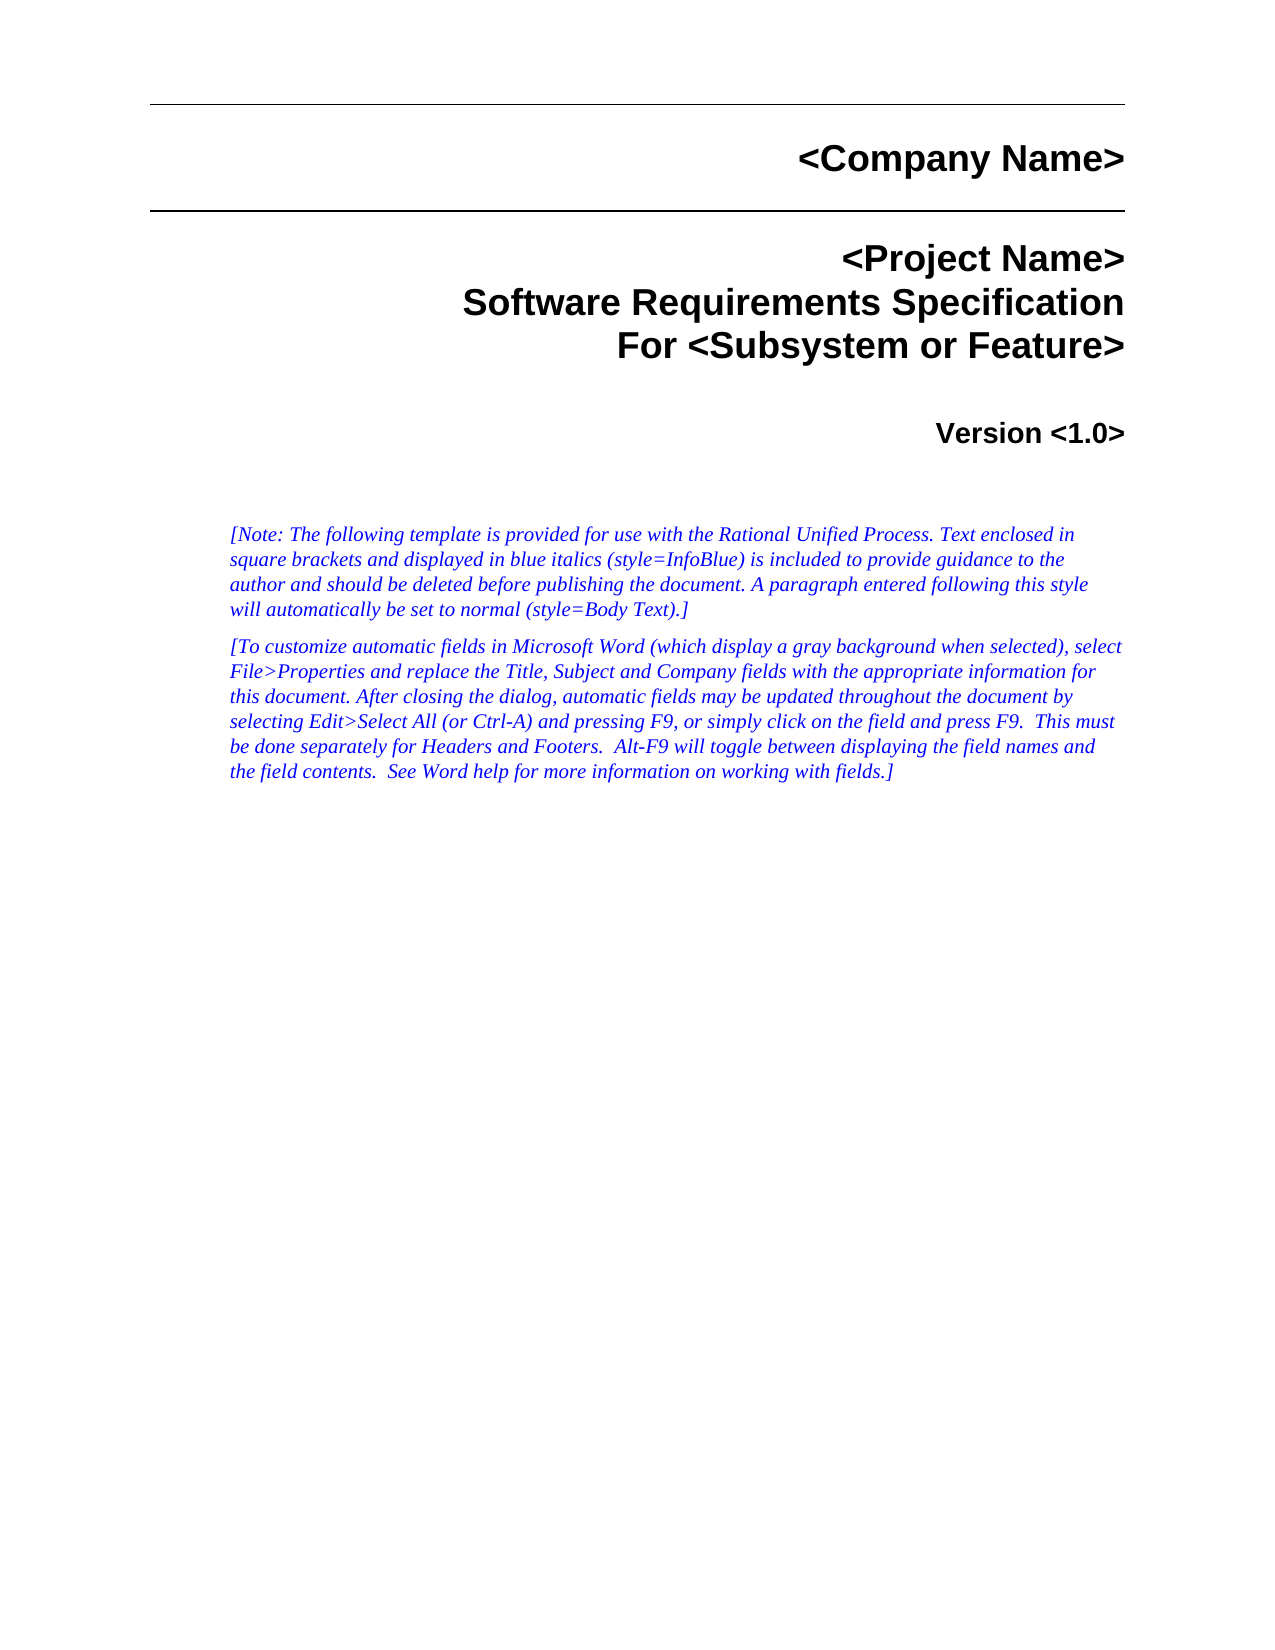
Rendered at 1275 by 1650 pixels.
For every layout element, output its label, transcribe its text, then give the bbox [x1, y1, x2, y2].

title For <Subsystem or Feature> [150, 323, 1125, 366]
title Version <1.0> [150, 416, 1125, 449]
text [Note: The following template is provided for use with the Rational Unified Process. Text enclosed in square brackets and displayed in blue italics (style=InfoBlue) is included to provide guidance to the author and should be deleted before publishing the document. A paragraph entered following this style will automatically be set to normal (style=Body Text).] [229, 521, 1125, 621]
title Software Requirements Specification [150, 280, 1125, 323]
text [To customize automatic fields in Microsoft Word (which display a gray background when selected), select File>Properties and replace the Title, Subject and Company fields with the appropriate information for this document. After closing the dialog, automatic fields may be updated throughout the document by selecting Edit>Select All (or Ctrl-A) and pressing F9, or simply click on the field and press F9. This must be done separately for Headers and Footers. Alt-F9 will toggle between displaying the field names and the field contents. See Word help for more information on working with fields.] [229, 633, 1125, 783]
title <Project Name> [150, 237, 1125, 280]
